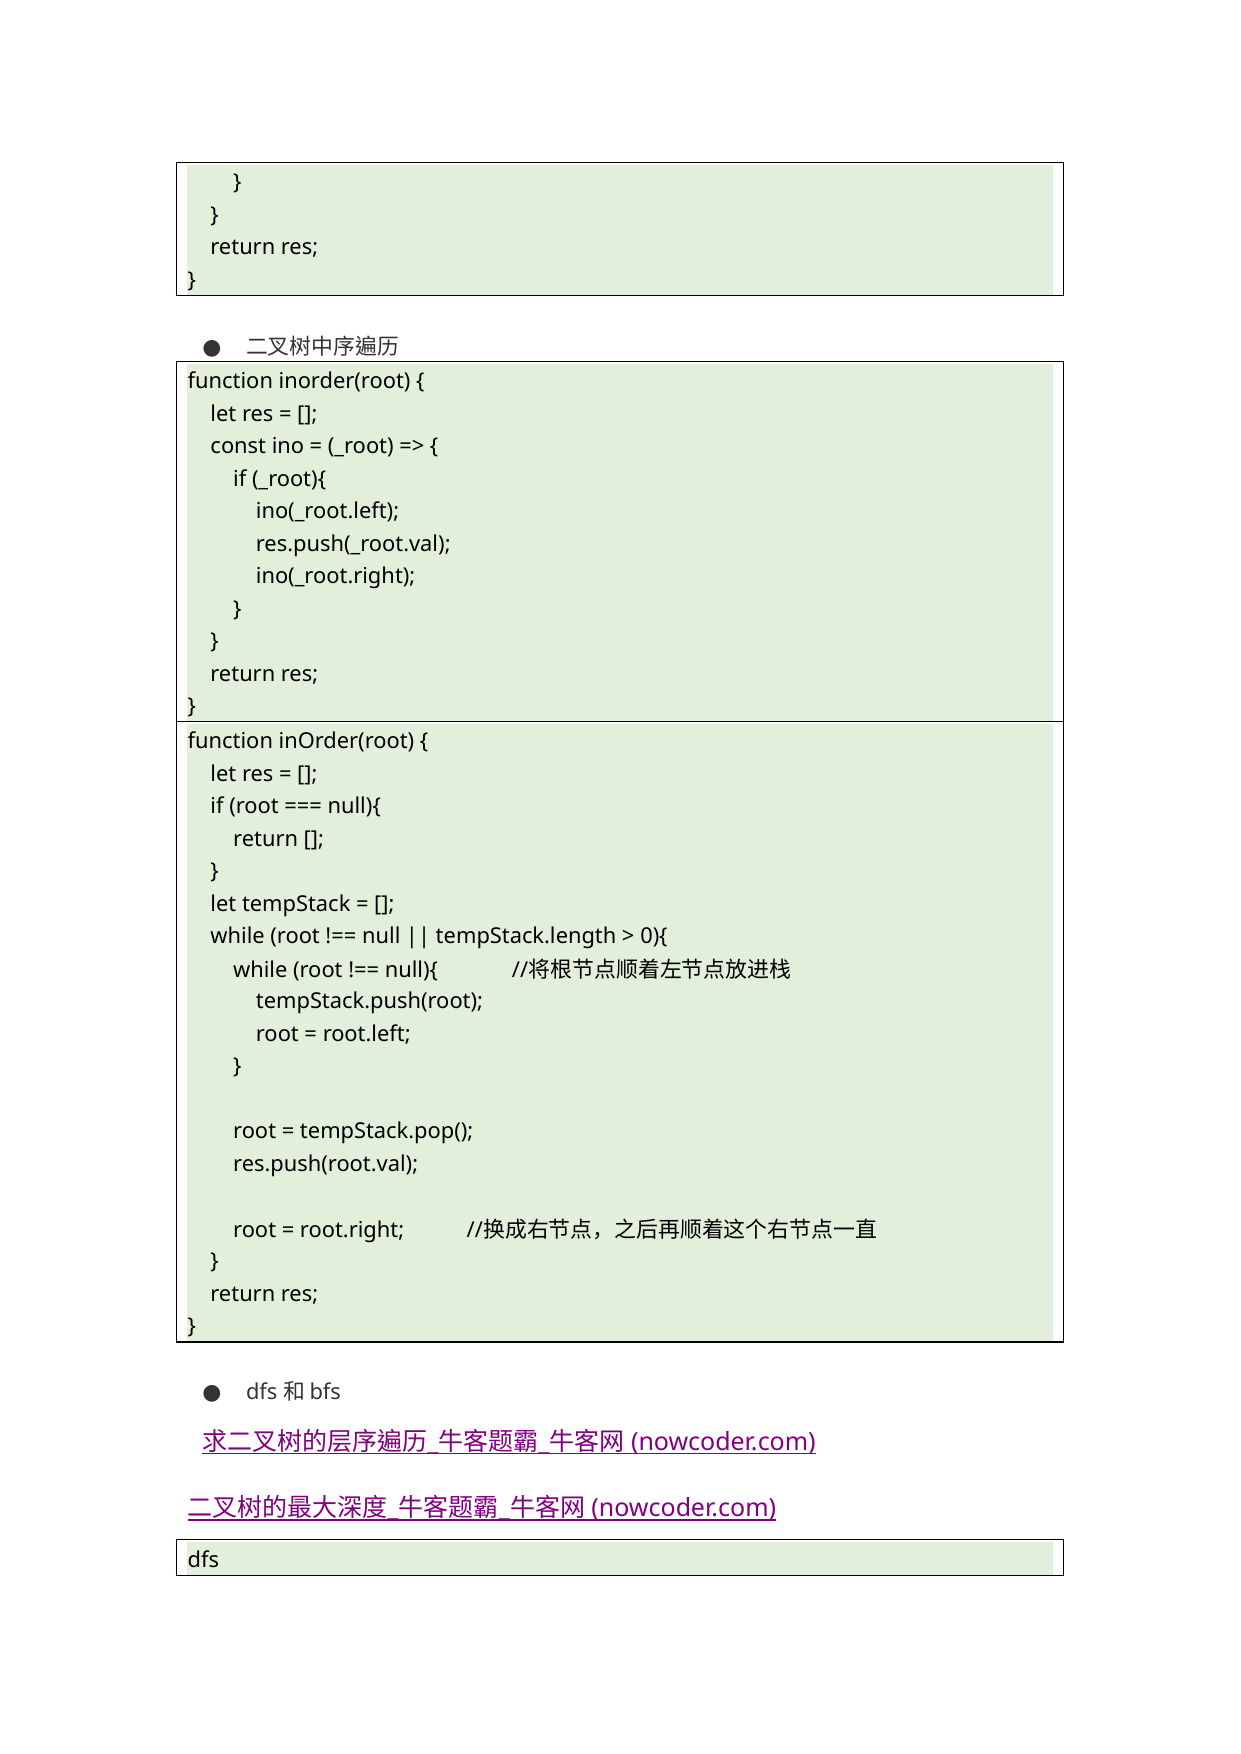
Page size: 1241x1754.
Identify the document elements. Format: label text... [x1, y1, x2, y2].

list 二叉树的最大深度_牛客题霸_牛客网 (nowcoder.com) [187, 1474, 1053, 1539]
table_cell function inOrder(root) { let res = []; if (root === null){ return []; } let tempStack = []; while (root !== null || tempStack.length > 0){ while (root !== null){ //将根节点顺着左节点放进栈 tempStack.push(root); root = root.left; } root = tempStack.pop(); res.push(root.val); root = root.right; //换成右节点，之后再顺着这个右节点一直 } return res; } [177, 722, 1063, 1341]
list dfs 和bfs [202, 1375, 1053, 1407]
list 求二叉树的层序遍历_牛客题霸_牛客网 (nowcoder.com) [202, 1408, 1053, 1473]
table_header function inorder(root) { let res = []; const ino = (_root) => { if (_root){ ino(_root.left); res.push(_root.val); ino(_root.right); } } return res; } [177, 362, 1063, 721]
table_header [177, 1540, 1063, 1575]
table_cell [177, 163, 1063, 295]
list 二叉树中序遍历 [202, 328, 1053, 361]
